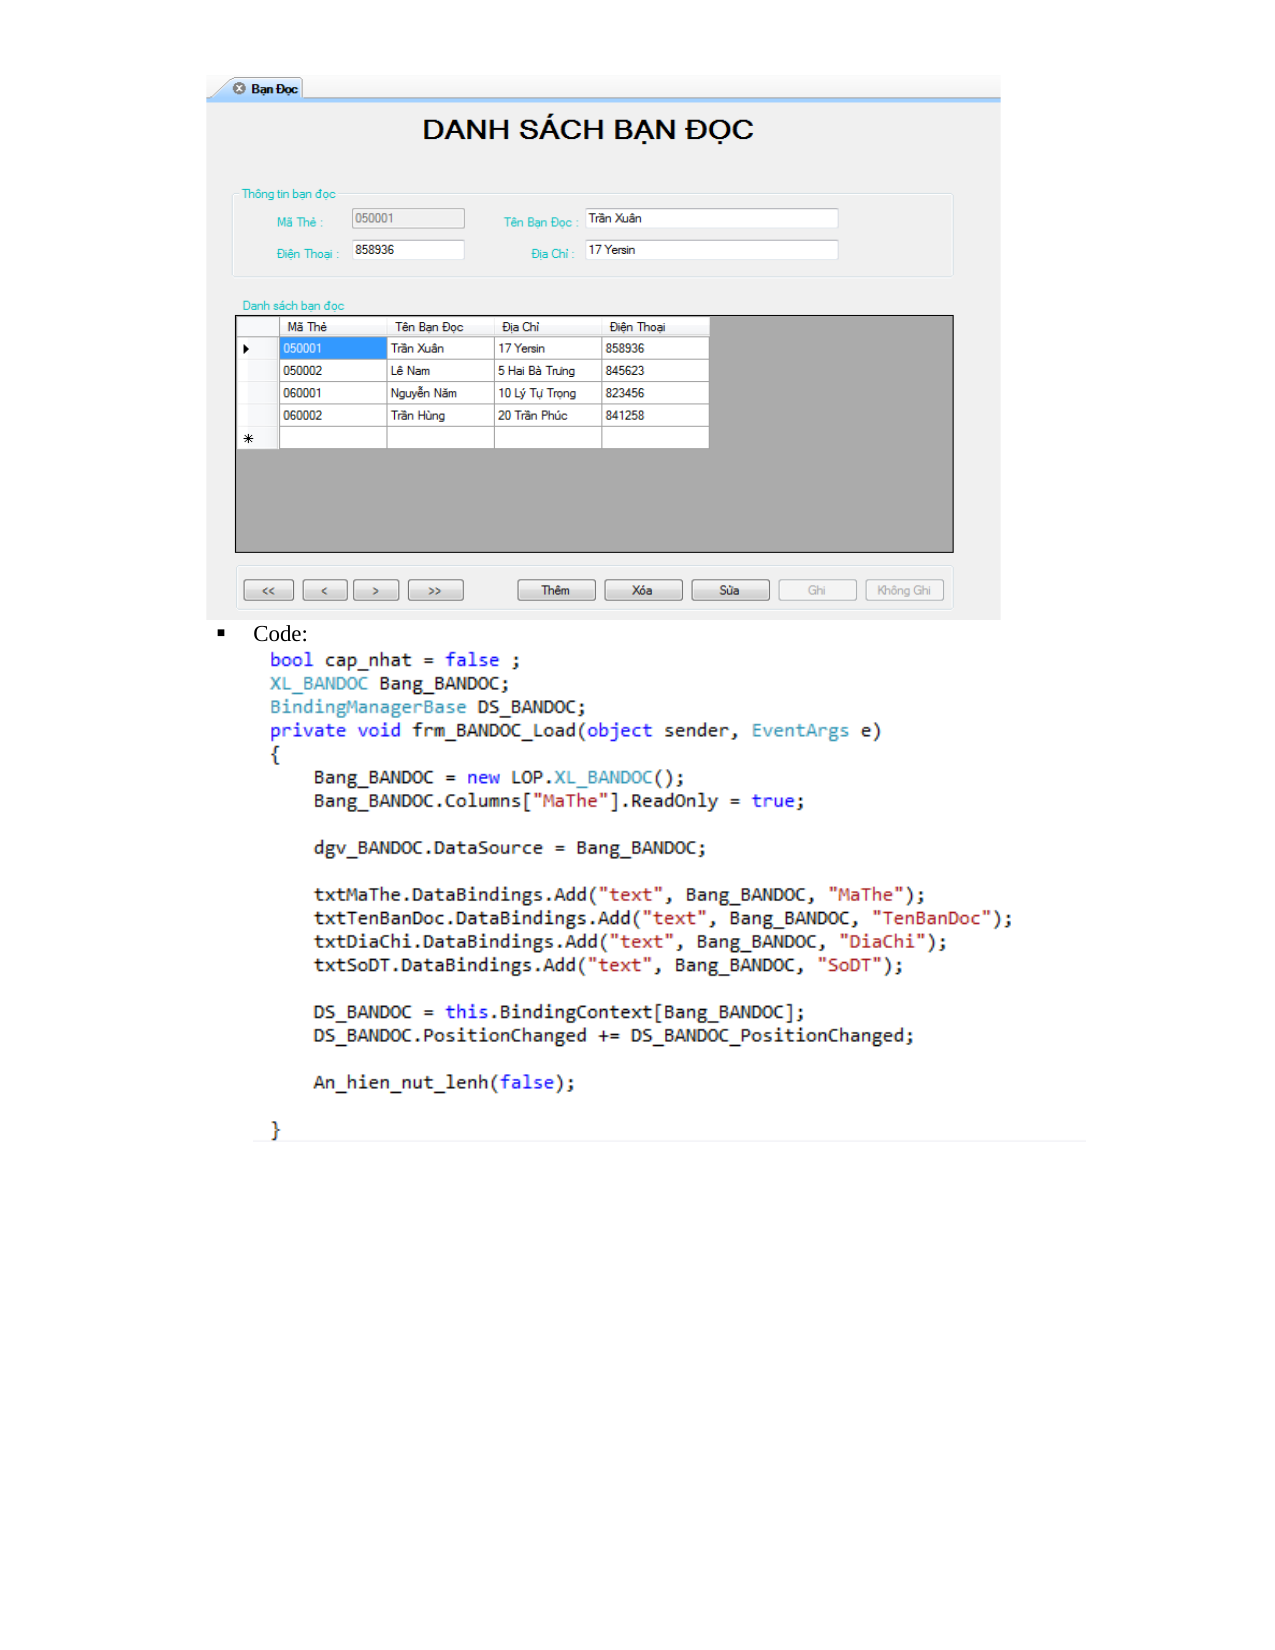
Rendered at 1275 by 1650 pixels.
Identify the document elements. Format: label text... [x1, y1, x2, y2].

picture [253, 646, 1086, 1142]
list Code: [216, 620, 1191, 646]
picture [206, 75, 1001, 620]
